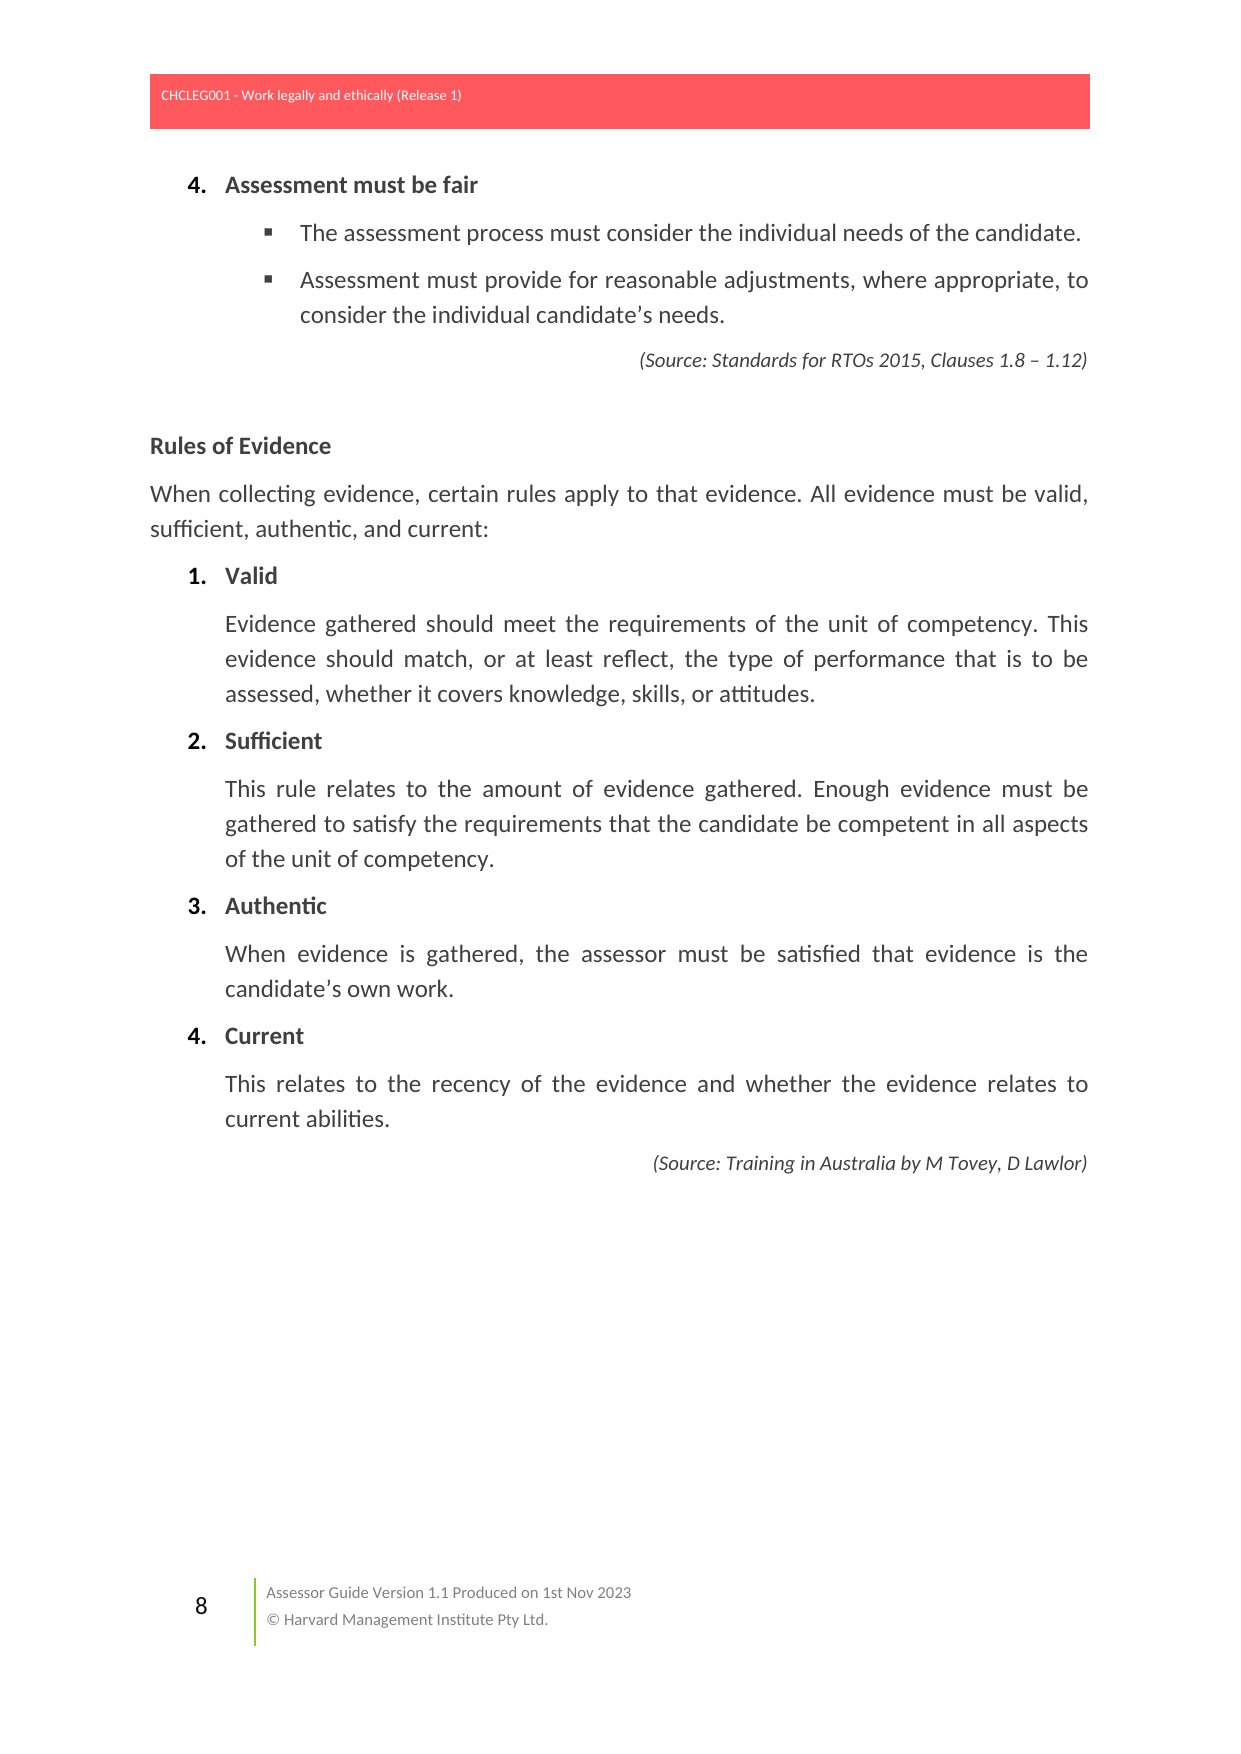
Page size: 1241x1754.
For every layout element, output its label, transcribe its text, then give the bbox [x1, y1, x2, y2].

list When evidence is gathered, the assessor must be satisfied that evidence is the candidate’s own work. [225, 938, 1090, 1003]
list This rule relates to the amount of evidence gathered. Enough evidence must be gathered to satisfy the requirements that the candidate be competent in all aspects of the unit of competency. [225, 773, 1090, 873]
text When collecting evidence, certain rules apply to that evidence. All evidence must be valid, sufficient, authentic, and current: [150, 478, 1090, 543]
text (Source: Standards for RTOs 2015, Clauses 1.8 – 1.12) [150, 347, 1090, 372]
list Current [187, 1020, 1090, 1051]
list Valid [187, 560, 1090, 591]
text (Source: Training in Australia by M Tovey, D Lawlor) [150, 1150, 1090, 1176]
list This relates to the recency of the evidence and whether the evidence relates to current abilities. [225, 1068, 1090, 1133]
list Sufficient [187, 725, 1090, 756]
list Assessment must be fair [187, 169, 1090, 200]
list Authentic [187, 890, 1090, 921]
list Evidence gathered should meet the requirements of the unit of competency. This evidence should match, or at least reflect, the type of performance that is to be assessed, whether it covers knowledge, skills, or attitudes. [225, 608, 1090, 708]
list Assessment must provide for reasonable adjustments, where appropriate, to consider the individual candidate’s needs. [262, 264, 1090, 330]
text Rules of Evidence [150, 430, 1090, 461]
list The assessment process must consider the individual needs of the candidate. [262, 217, 1090, 247]
